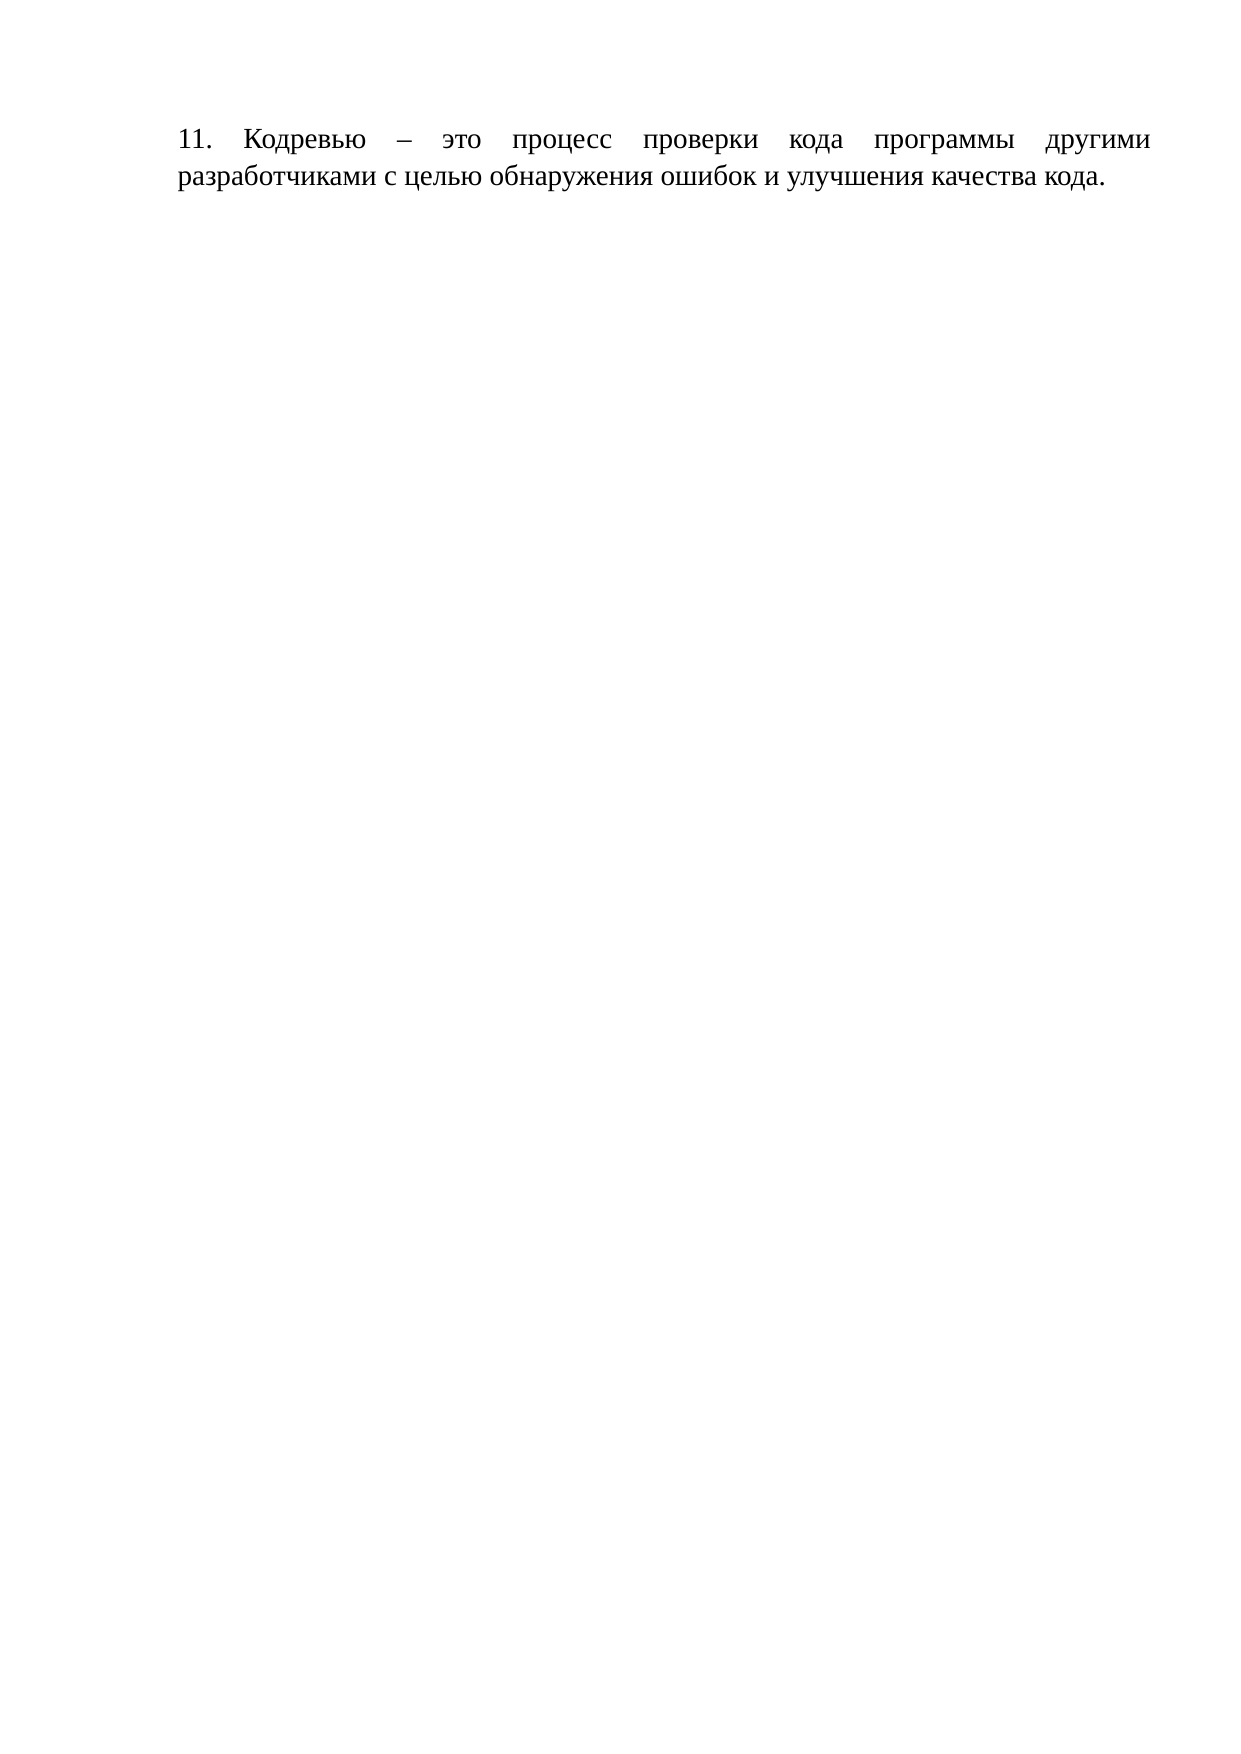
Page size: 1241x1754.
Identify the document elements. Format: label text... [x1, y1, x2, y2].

text 11. Кодревью – это процесс проверки кода программы другими разработчиками с целью обнаружения ошибок и улучшения качества кода. [177, 118, 1152, 193]
